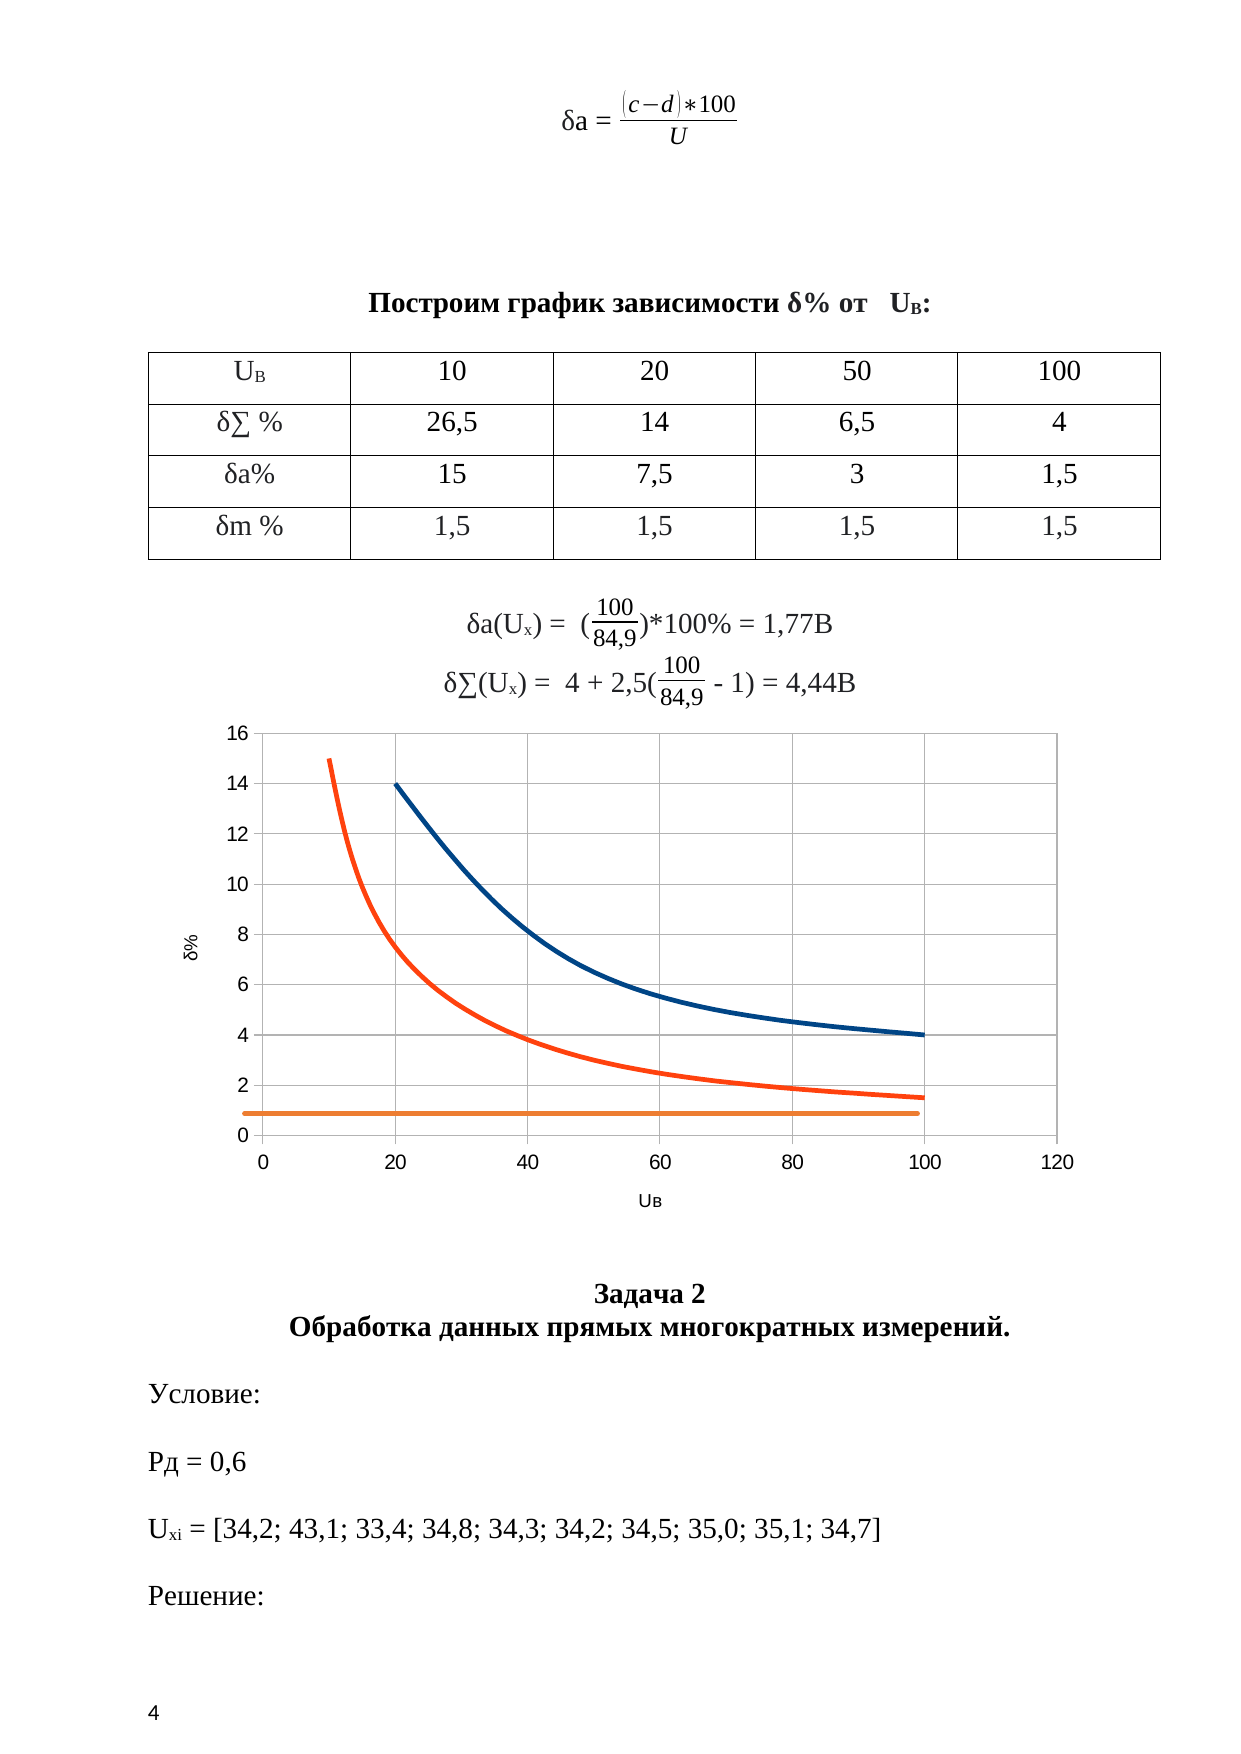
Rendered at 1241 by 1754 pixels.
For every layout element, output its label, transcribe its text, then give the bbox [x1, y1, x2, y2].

table_cell δm % [149, 508, 350, 558]
table_header 20 [554, 353, 755, 403]
table_header 50 [756, 353, 957, 403]
text δa = [148, 89, 1152, 151]
text Условие: [148, 1377, 1152, 1410]
table_cell δа% [149, 456, 350, 507]
table_cell 4 [958, 405, 1160, 455]
table_cell 1,5 [554, 508, 755, 558]
table_header 10 [351, 353, 553, 403]
table_header UB [149, 353, 350, 403]
table_cell 1,5 [756, 508, 957, 558]
table_cell 26,5 [351, 405, 553, 455]
text Pд = 0,6 [148, 1444, 1152, 1477]
table_cell 1,5 [958, 508, 1160, 558]
text δ∑(Ux) = 4 + 2,5( - 1) = 4,44В [148, 652, 1152, 711]
text Построим график зависимости δ% от UB: [148, 285, 1152, 318]
table_header 100 [958, 353, 1160, 403]
table_cell 3 [756, 456, 957, 507]
table_cell 7,5 [554, 456, 755, 507]
table_cell 6,5 [756, 405, 957, 455]
table_cell 14 [554, 405, 755, 455]
table_cell δ∑ % [149, 405, 350, 455]
table_cell 1,5 [958, 456, 1160, 507]
text Обработка данных прямых многократных измерений. [148, 1309, 1152, 1343]
text Решение: [148, 1578, 1152, 1611]
table_cell 1,5 [351, 508, 553, 558]
table_cell 15 [351, 456, 553, 507]
text Uxi = [34,2; 43,1; 33,4; 34,8; 34,3; 34,2; 34,5; 35,0; 35,1; 34,7] [148, 1511, 1152, 1544]
text δa(Ux) = ()*100% = 1,77В [148, 593, 1152, 652]
text Задача 2 [148, 1276, 1152, 1309]
